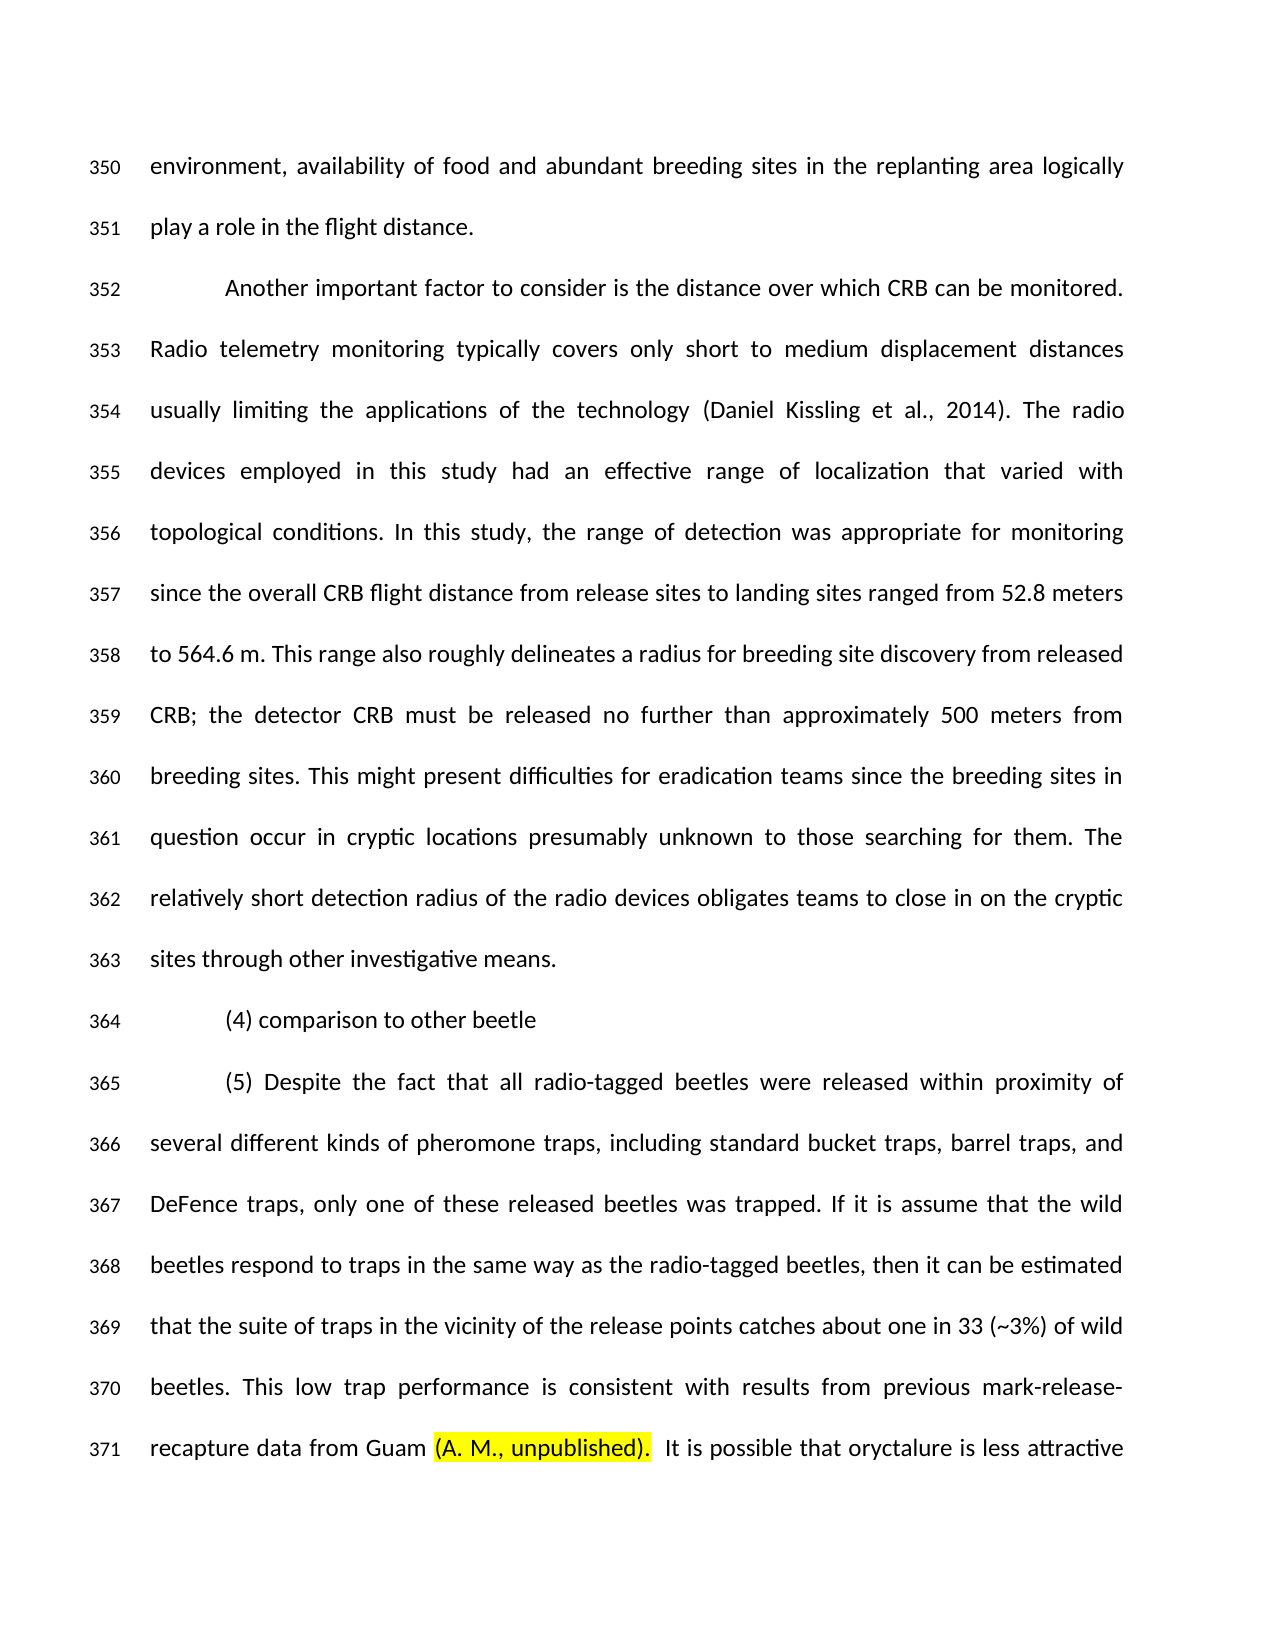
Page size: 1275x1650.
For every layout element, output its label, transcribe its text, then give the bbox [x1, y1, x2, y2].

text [150, 150, 1125, 242]
text Another important factor to consider is the distance over which CRB can be monitored. Radio telemetry monitoring typically covers only short to medium displacement distances usually limiting the applications of the technology (Daniel Kissling et al., 2014). The radio devices employed in this study had an effective range of localization that varied with topological conditions. In this study, the range of detection was appropriate for monitoring since the overall CRB flight distance from release sites to landing sites ranged from 52.8 meters to 564.6 m. This range also roughly delineates a radius for breeding site discovery from released CRB; the detector CRB must be released no further than approximately 500 meters from breeding sites. This might present difficulties for eradication teams since the breeding sites in question occur in cryptic locations presumably unknown to those searching for them. The relatively short detection radius of the radio devices obligates teams to close in on the cryptic sites through other investigative means. [150, 272, 1125, 974]
text (4) comparison to other beetle [150, 1004, 1125, 1035]
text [150, 1066, 1125, 1462]
